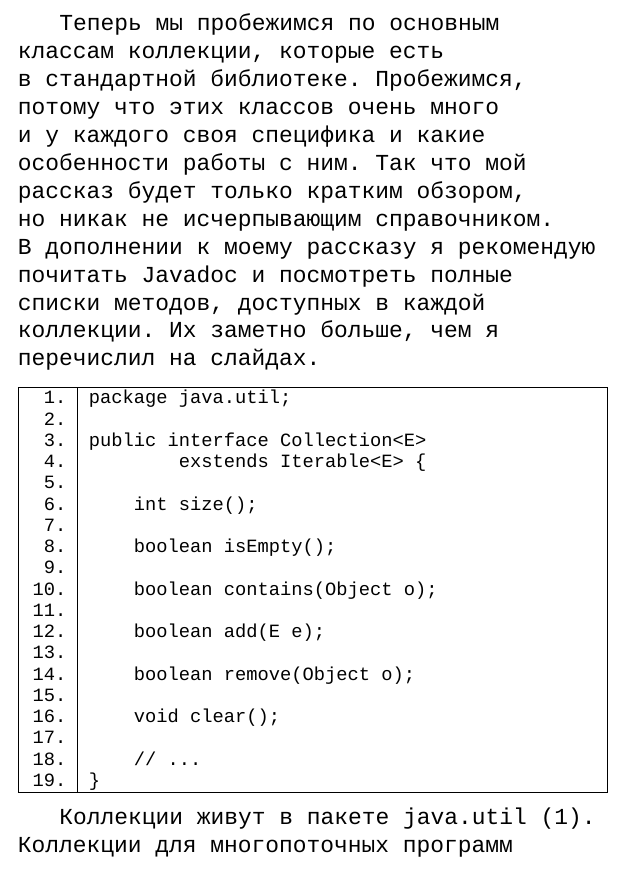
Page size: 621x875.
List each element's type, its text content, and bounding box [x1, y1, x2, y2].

table_header 1. 2. 3. 4. 5. 6. 7. 8. 9. 10. 11. 12. 13. 14. 15. 16. 17. 18. 19. [19, 388, 77, 792]
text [18, 806, 608, 859]
text Теперь мы пробежимся по основным классам коллекции, которые есть в стандартной библиотеке. Пробежимся, потому что этих классов очень много и у каждого своя специфика и какие особенности работы с ним. Так что мой рассказ будет только кратким обзором, но никак не исчерпывающим справочником. В дополнении к моему рассказу я рекомендую почитать Javadoc и посмотреть полные списки методов, доступных в каждой коллекции. Их заметно больше, чем я перечислил на слайдах. [18, 12, 608, 373]
table_header package java.util; public interface Collection<E> exstends Iterable<E> { int size(); boolean isEmpty(); boolean contains(Object o); boolean add(E e); boolean remove(Object o); void clear(); // ... } [78, 388, 607, 792]
